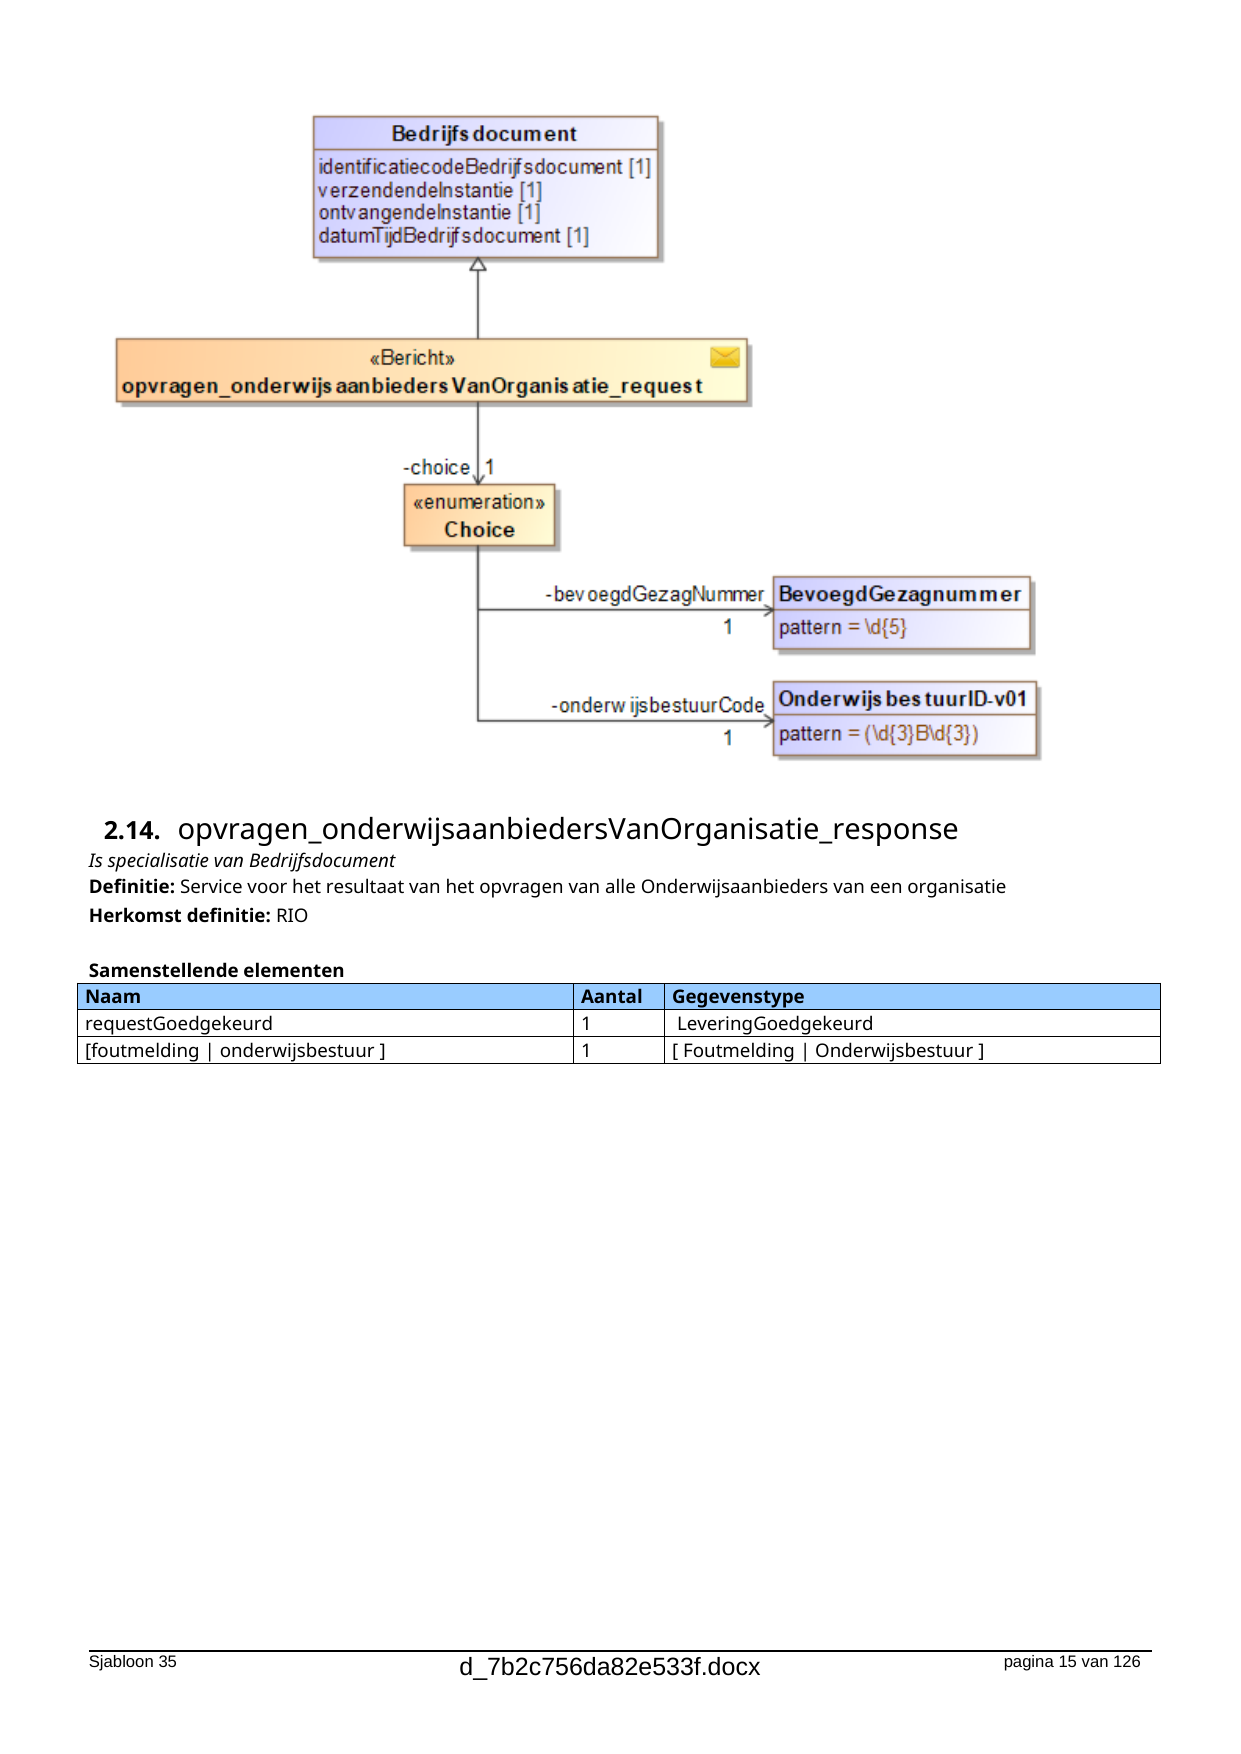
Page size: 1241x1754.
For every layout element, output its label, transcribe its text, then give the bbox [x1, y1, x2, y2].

picture [88, 88, 1064, 783]
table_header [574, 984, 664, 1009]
subtitle opvragen_onderwijsaanbiedersVanOrganisatie_response [103, 808, 1152, 848]
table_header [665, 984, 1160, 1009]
text Samenstellende elementen [89, 957, 1152, 983]
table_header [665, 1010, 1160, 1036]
text Is specialisatie van Bedrijfsdocument [89, 848, 1152, 873]
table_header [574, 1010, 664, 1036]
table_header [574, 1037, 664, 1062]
text Herkomst definitie: RIO [89, 902, 1152, 928]
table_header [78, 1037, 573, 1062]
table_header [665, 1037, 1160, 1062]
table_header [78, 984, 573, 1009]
text Definitie: Service voor het resultaat van het opvragen van alle Onderwijsaanbieders van een organisatie [89, 873, 1152, 899]
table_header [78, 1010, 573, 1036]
